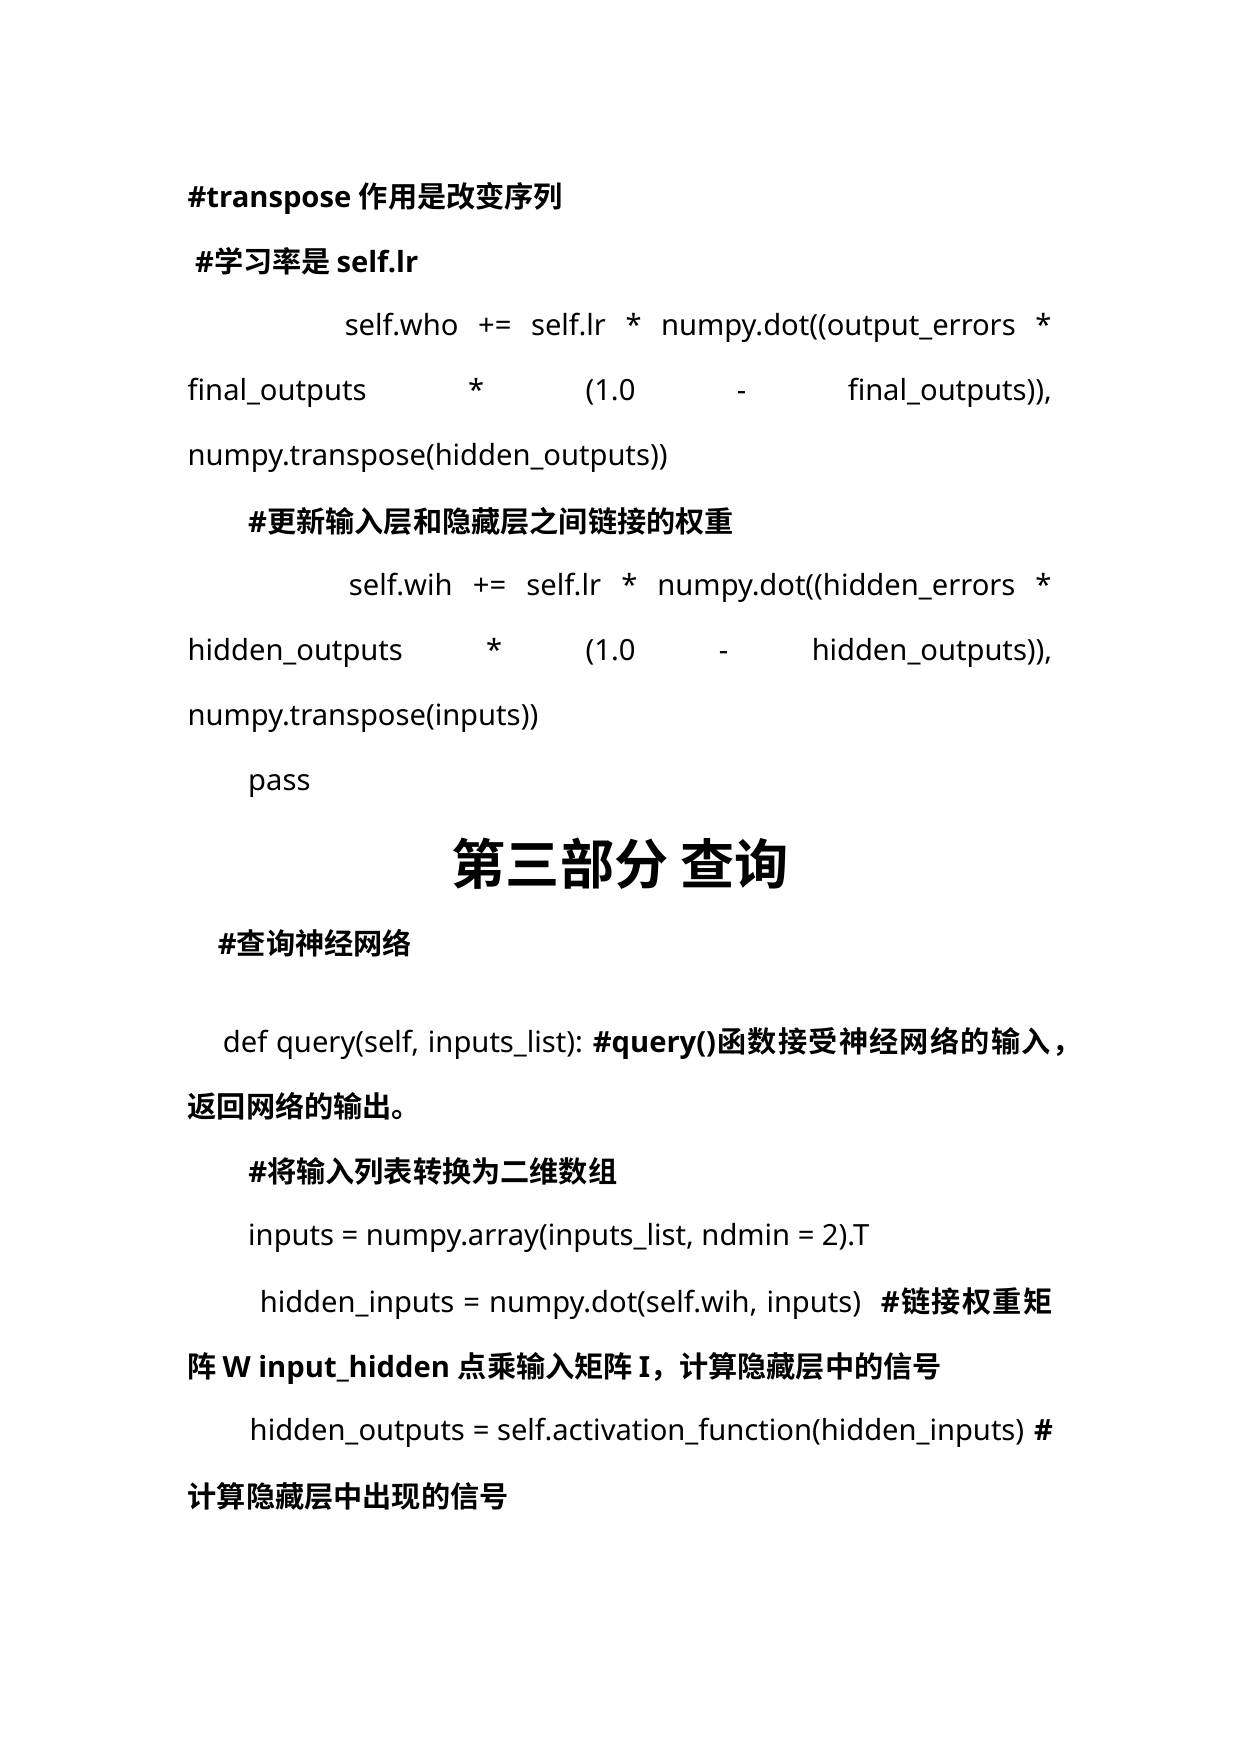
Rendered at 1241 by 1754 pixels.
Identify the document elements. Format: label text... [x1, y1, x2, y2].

text #学习率是self.lr [187, 227, 1053, 292]
text inputs = numpy.array(inputs_list, ndmin = 2).T [187, 1202, 1053, 1267]
text pass [187, 747, 1053, 812]
text #将输入列表转换为二维数组 [187, 1137, 1053, 1202]
text #transpose 作用是改变序列 [187, 162, 1053, 227]
text hidden_inputs = numpy.dot(self.wih, inputs) #链接权重矩阵W input_hidden 点乘输入矩阵I，计算隐藏层中的信号 [187, 1267, 1053, 1397]
text hidden_outputs = self.activation_function(hidden_inputs) #计算隐藏层中出现的信号 [187, 1397, 1053, 1527]
text self.who += self.lr * numpy.dot((output_errors * final_outputs * (1.0 - final_outputs)), numpy.transpose(hidden_outputs)) [187, 292, 1053, 487]
text 第三部分 查询 [187, 812, 1053, 909]
text #更新输入层和隐藏层之间链接的权重 [187, 487, 1053, 552]
text self.wih += self.lr * numpy.dot((hidden_errors * hidden_outputs * (1.0 - hidden_outputs)), numpy.transpose(inputs)) [187, 552, 1053, 747]
text #查询神经网络 [187, 909, 1053, 974]
text def query(self, inputs_list): #query()函数接受神经网络的输入，返回网络的输出。 [187, 1007, 1053, 1137]
